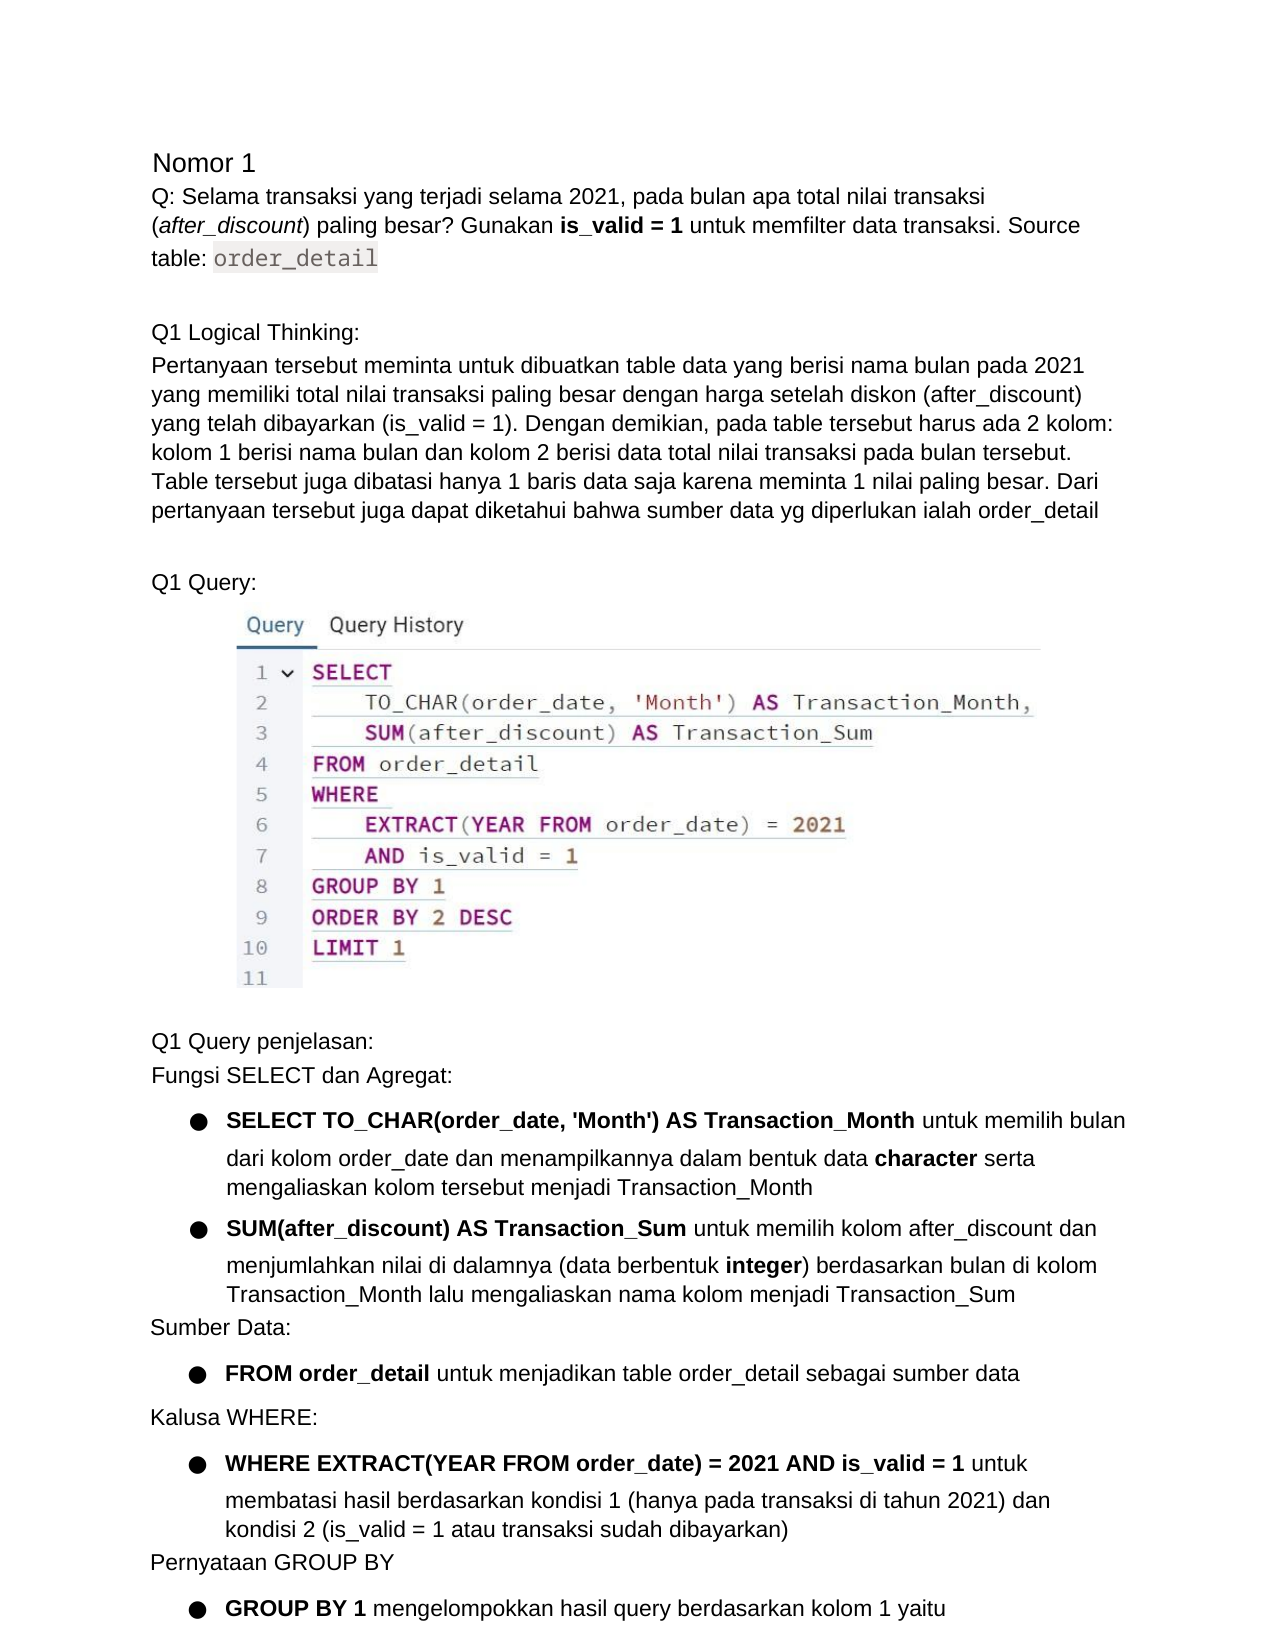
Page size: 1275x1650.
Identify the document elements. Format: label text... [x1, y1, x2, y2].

text Fungsi SELECT dan Agregat: [151, 1062, 1126, 1088]
text Pernyataan GROUP BY [150, 1549, 1126, 1575]
list FROM order_detail untuk menjadikan table order_detail sebagai sumber data [187, 1348, 1126, 1394]
text Q1 Query penjelasan: [151, 1028, 1126, 1054]
list WHERE EXTRACT(YEAR FROM order_date) = 2021 AND is_valid = 1 untuk membatasi hasil berdasarkan kondisi 1 (hanya pada transaksi di tahun 2021) dan kondisi 2 (is_valid = 1 atau transaksi sudah dibayarkan) [187, 1437, 1126, 1542]
list SUM(after_discount) AS Transaction_Sum untuk memilih kolom after_discount dan menjumlahkan nilai di dalamnya (data berbentuk integer) berdasarkan bulan di kolom Transaction_Month lalu mengaliaskan nama kolom menjadi Transaction_Sum [188, 1202, 1126, 1307]
text Q: Selama transaksi yang terjadi selama 2021, pada bulan apa total nilai transaksi (after_discount) paling besar? Gunakan is_valid = 1 untuk memfilter data transaksi. Source table: order_detail [151, 183, 1126, 273]
text Q1 Query: [151, 569, 1126, 596]
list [187, 1582, 1126, 1629]
text Q1 Logical Thinking: [151, 319, 1126, 345]
picture [236, 602, 1041, 988]
text Nomor 1 [152, 147, 1128, 179]
text Kalusa WHERE: [150, 1404, 1126, 1430]
text Pertanyaan tersebut meminta untuk dibuatkan table data yang berisi nama bulan pada 2021 yang memiliki total nilai transaksi paling besar dengan harga setelah diskon (after_discount) yang telah dibayarkan (is_valid = 1). Dengan demikian, pada table tersebut harus ada 2 kolom: kolom 1 berisi nama bulan dan kolom 2 berisi data total nilai transaksi pada bulan tersebut. Table tersebut juga dibatasi hanya 1 baris data saja karena meminta 1 nilai paling besar. Dari pertanyaan tersebut juga dapat diketahui bahwa sumber data yg diperlukan ialah order_detail [151, 352, 1126, 523]
list SELECT TO_CHAR(order_date, 'Month') AS Transaction_Month untuk memilih bulan dari kolom order_date dan menampilkannya dalam bentuk data character serta mengaliaskan kolom tersebut menjadi Transaction_Month [188, 1095, 1126, 1200]
text Sumber Data: [150, 1314, 1126, 1341]
